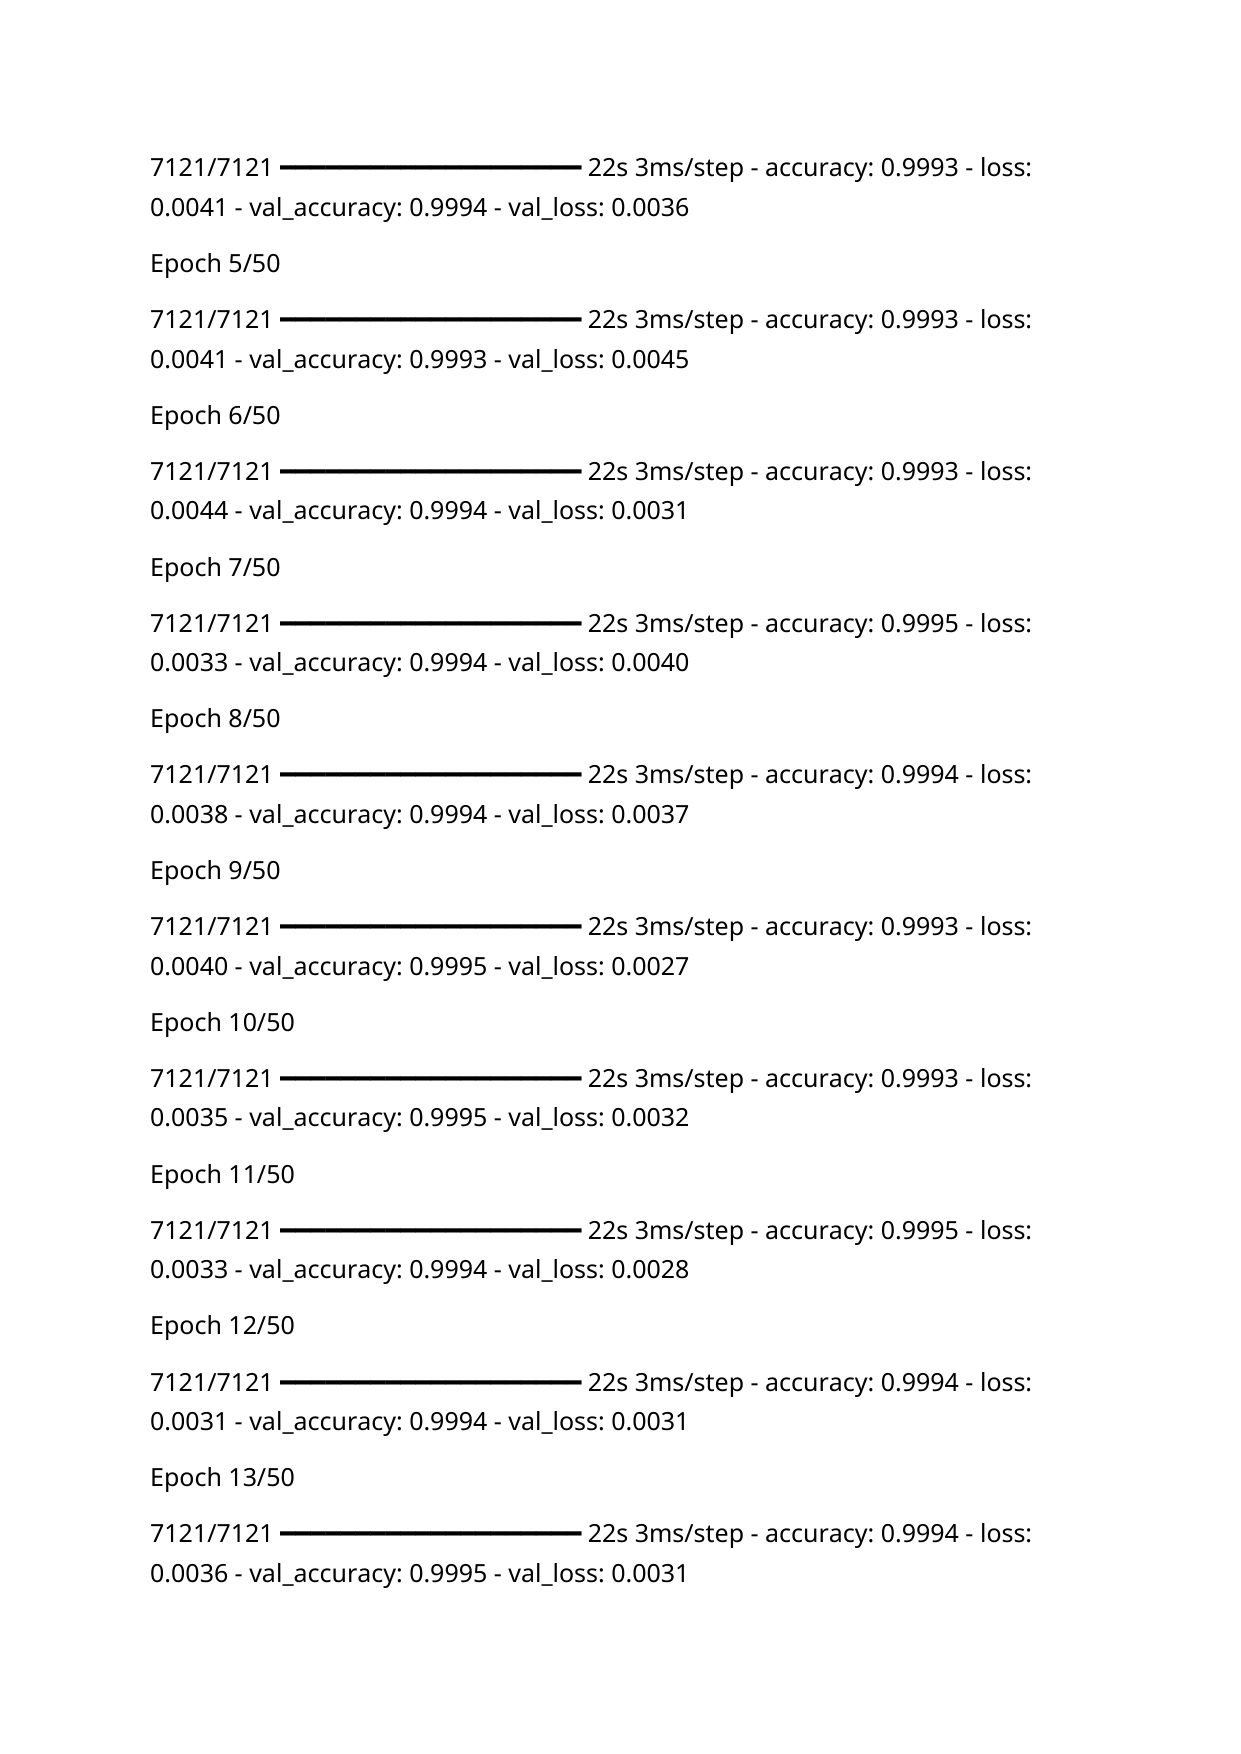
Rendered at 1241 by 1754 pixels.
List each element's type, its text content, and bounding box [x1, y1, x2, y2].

text 7121/7121 ━━━━━━━━━━━━━━━━━━━━ 22s 3ms/step - accuracy: 0.9995 - loss: 0.0033 - val_accuracy: 0.9994 - val_loss: 0.0040 [150, 605, 1090, 679]
text Epoch 9/50 [150, 853, 1090, 887]
text 7121/7121 ━━━━━━━━━━━━━━━━━━━━ 22s 3ms/step - accuracy: 0.9994 - loss: 0.0038 - val_accuracy: 0.9994 - val_loss: 0.0037 [150, 757, 1090, 831]
text 7121/7121 ━━━━━━━━━━━━━━━━━━━━ 22s 3ms/step - accuracy: 0.9994 - loss: 0.0031 - val_accuracy: 0.9994 - val_loss: 0.0031 [150, 1364, 1090, 1438]
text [150, 150, 1090, 223]
text 7121/7121 ━━━━━━━━━━━━━━━━━━━━ 22s 3ms/step - accuracy: 0.9995 - loss: 0.0033 - val_accuracy: 0.9994 - val_loss: 0.0028 [150, 1212, 1090, 1286]
text 7121/7121 ━━━━━━━━━━━━━━━━━━━━ 22s 3ms/step - accuracy: 0.9993 - loss: 0.0035 - val_accuracy: 0.9995 - val_loss: 0.0032 [150, 1061, 1090, 1134]
text 7121/7121 ━━━━━━━━━━━━━━━━━━━━ 22s 3ms/step - accuracy: 0.9993 - loss: 0.0040 - val_accuracy: 0.9995 - val_loss: 0.0027 [150, 909, 1090, 982]
text Epoch 8/50 [150, 701, 1090, 735]
text 7121/7121 ━━━━━━━━━━━━━━━━━━━━ 22s 3ms/step - accuracy: 0.9993 - loss: 0.0044 - val_accuracy: 0.9994 - val_loss: 0.0031 [150, 453, 1090, 527]
text Epoch 10/50 [150, 1004, 1090, 1038]
text 7121/7121 ━━━━━━━━━━━━━━━━━━━━ 22s 3ms/step - accuracy: 0.9993 - loss: 0.0041 - val_accuracy: 0.9993 - val_loss: 0.0045 [150, 302, 1090, 375]
text Epoch 5/50 [150, 246, 1090, 280]
text Epoch 12/50 [150, 1308, 1090, 1342]
text Epoch 13/50 [150, 1460, 1090, 1494]
text Epoch 7/50 [150, 549, 1090, 583]
text Epoch 6/50 [150, 397, 1090, 431]
text 7121/7121 ━━━━━━━━━━━━━━━━━━━━ 22s 3ms/step - accuracy: 0.9994 - loss: 0.0036 - val_accuracy: 0.9995 - val_loss: 0.0031 [150, 1516, 1090, 1589]
text Epoch 11/50 [150, 1156, 1090, 1190]
